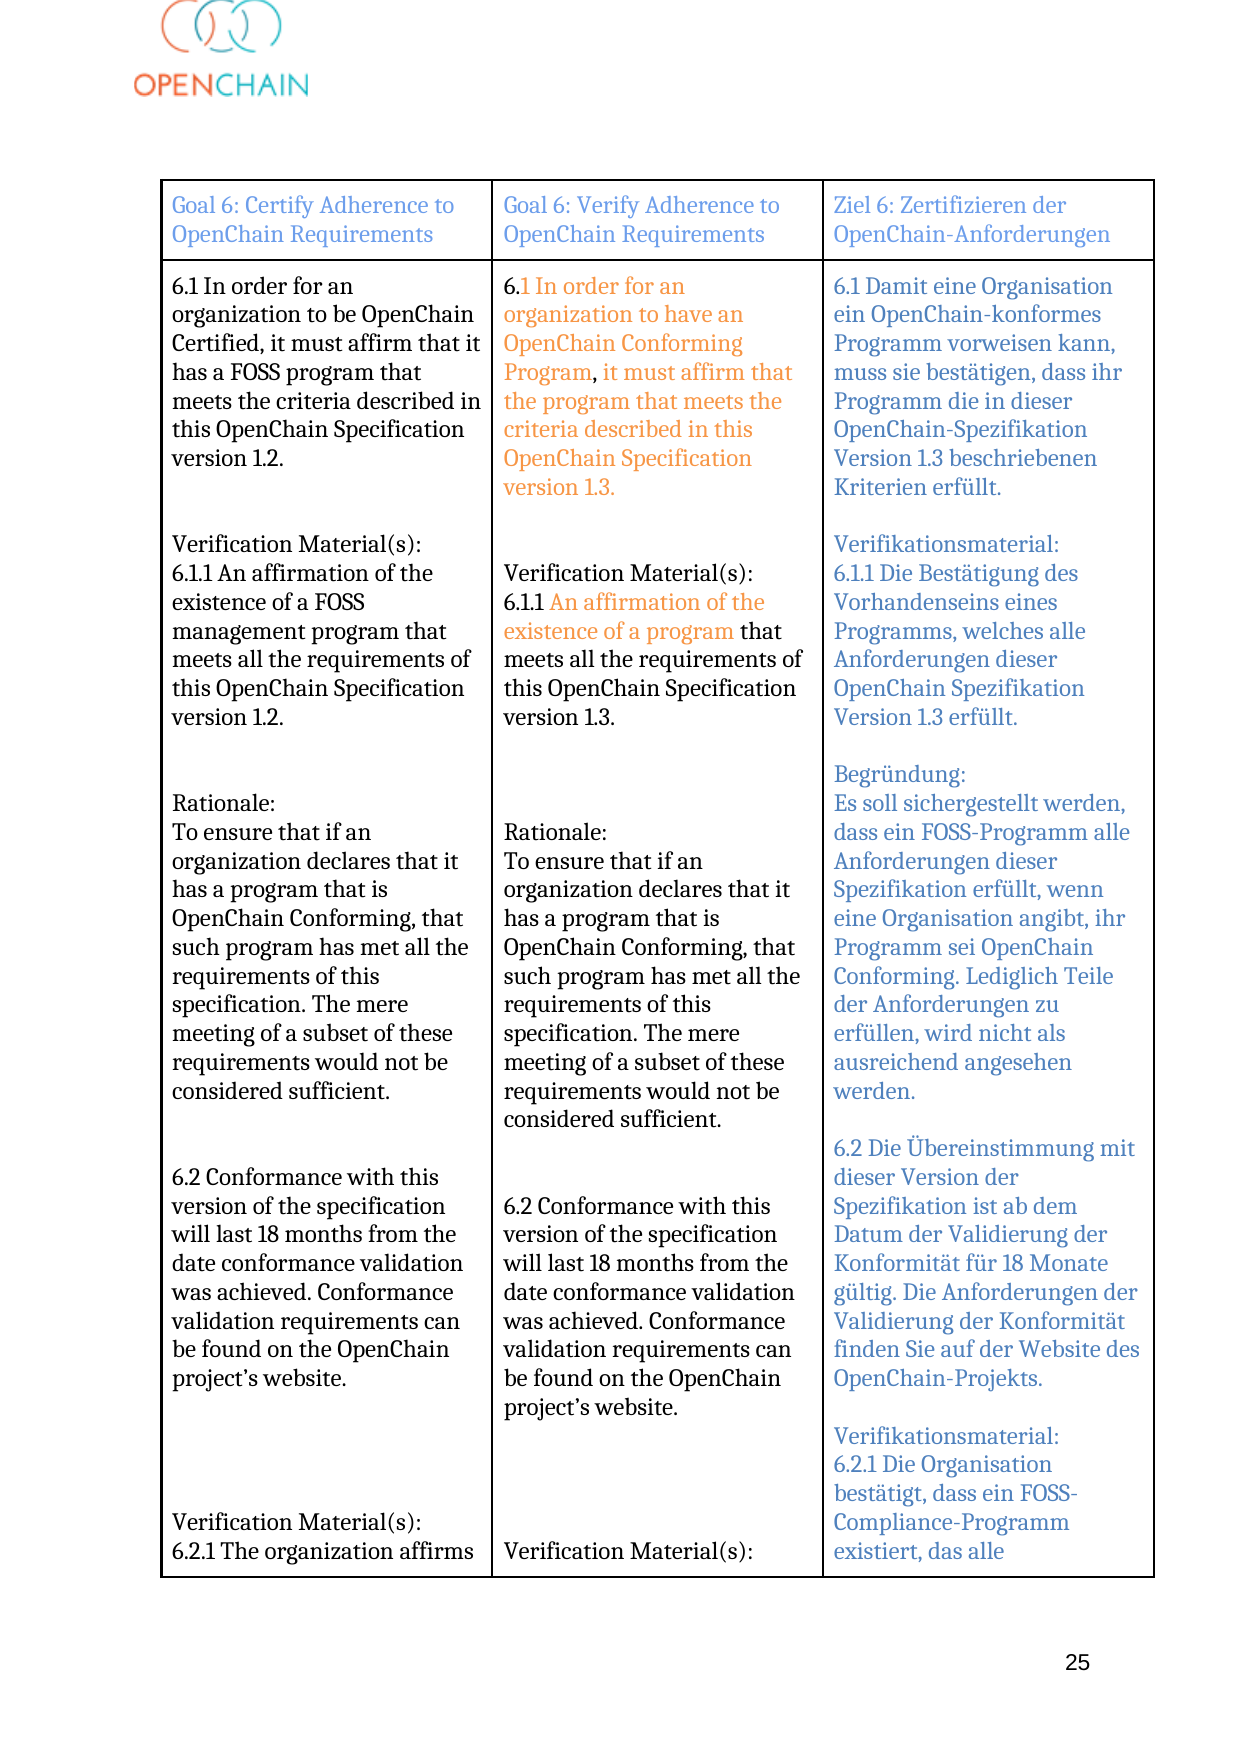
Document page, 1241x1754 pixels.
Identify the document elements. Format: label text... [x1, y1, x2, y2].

table_header Goal 6: Certify Adherence to OpenChain Requirements [163, 181, 491, 259]
table_header Ziel 6: Zertifizieren der OpenChain-Anforderungen [824, 181, 1153, 259]
table_header Goal 6: Verify Adherence to OpenChain Requirements [493, 181, 822, 259]
picture [134, 0, 308, 97]
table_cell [493, 261, 822, 1576]
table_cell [824, 261, 1153, 1576]
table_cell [163, 261, 491, 1576]
